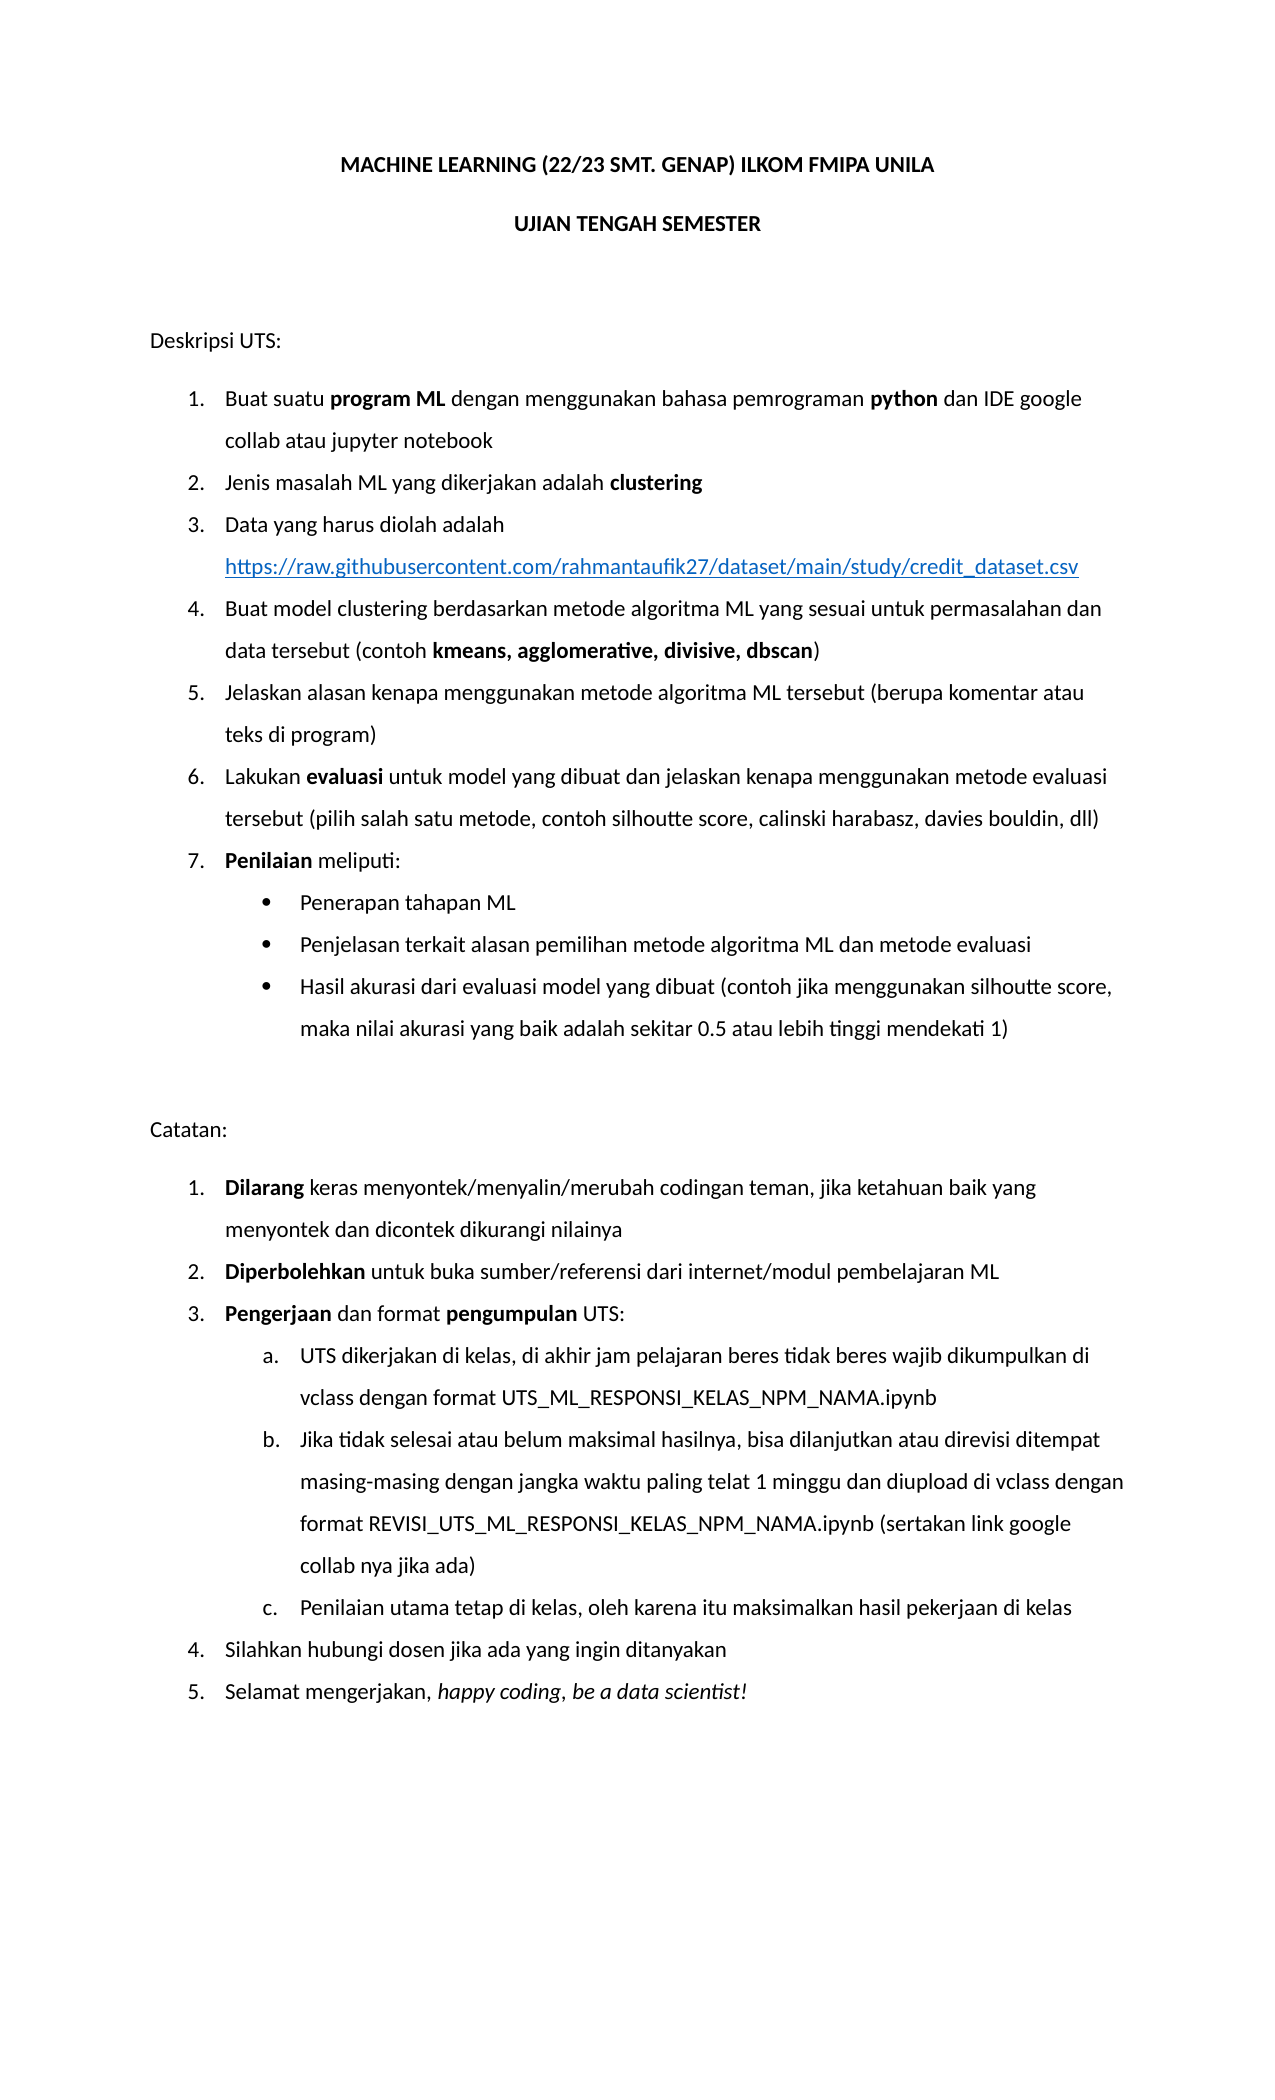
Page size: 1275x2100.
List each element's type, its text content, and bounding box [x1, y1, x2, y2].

list Penerapan tahapan ML [262, 888, 1125, 916]
list Penilaian utama tetap di kelas, oleh karena itu maksimalkan hasil pekerjaan di kelas [262, 1593, 1125, 1621]
list Hasil akurasi dari evaluasi model yang dibuat (contoh jika menggunakan silhoutte score, maka nilai akurasi yang baik adalah sekitar 0.5 atau lebih tinggi mendekati 1) [262, 972, 1125, 1042]
list Buat model clustering berdasarkan metode algoritma ML yang sesuai untuk permasalahan dan data tersebut (contoh kmeans, agglomerative, divisive, dbscan) [187, 594, 1125, 664]
text UJIAN TENGAH SEMESTER [150, 209, 1125, 237]
list https://raw.githubusercontent.com/rahmantaufik27/dataset/main/study/credit_dataset.csv [225, 552, 1125, 581]
list Dilarang keras menyontek/menyalin/merubah codingan teman, jika ketahuan baik yang menyontek dan dicontek dikurangi nilainya [187, 1173, 1125, 1243]
text Catatan: [150, 1115, 1125, 1143]
list Jenis masalah ML yang dikerjakan adalah clustering [187, 468, 1125, 497]
list Penjelasan terkait alasan pemilihan metode algoritma ML dan metode evaluasi [262, 930, 1125, 958]
list Selamat mengerjakan, happy coding, be a data scientist! [187, 1677, 1125, 1705]
list Diperbolehkan untuk buka sumber/referensi dari internet/modul pembelajaran ML [187, 1257, 1125, 1286]
list Silahkan hubungi dosen jika ada yang ingin ditanyakan [187, 1635, 1125, 1663]
text Deskripsi UTS: [150, 326, 1125, 354]
list Penilaian meliputi: [187, 846, 1125, 874]
list Buat suatu program ML dengan menggunakan bahasa pemrograman python dan IDE google collab atau jupyter notebook [187, 384, 1125, 454]
list UTS dikerjakan di kelas, di akhir jam pelajaran beres tidak beres wajib dikumpulkan di vclass dengan format UTS_ML_RESPONSI_KELAS_NPM_NAMA.ipynb [262, 1341, 1125, 1411]
list Jelaskan alasan kenapa menggunakan metode algoritma ML tersebut (berupa komentar atau teks di program) [187, 678, 1125, 748]
list Lakukan evaluasi untuk model yang dibuat dan jelaskan kenapa menggunakan metode evaluasi tersebut (pilih salah satu metode, contoh silhoutte score, calinski harabasz, davies bouldin, dll) [187, 762, 1125, 832]
text MACHINE LEARNING (22/23 SMT. GENAP) ILKOM FMIPA UNILA [150, 150, 1125, 178]
list Pengerjaan dan format pengumpulan UTS: [187, 1299, 1125, 1327]
list Jika tidak selesai atau belum maksimal hasilnya, bisa dilanjutkan atau direvisi ditempat masing-masing dengan jangka waktu paling telat 1 minggu dan diupload di vclass dengan format REVISI_UTS_ML_RESPONSI_KELAS_NPM_NAMA.ipynb (sertakan link google collab nya jika ada) [262, 1425, 1125, 1579]
list Data yang harus diolah adalah [187, 511, 1125, 538]
